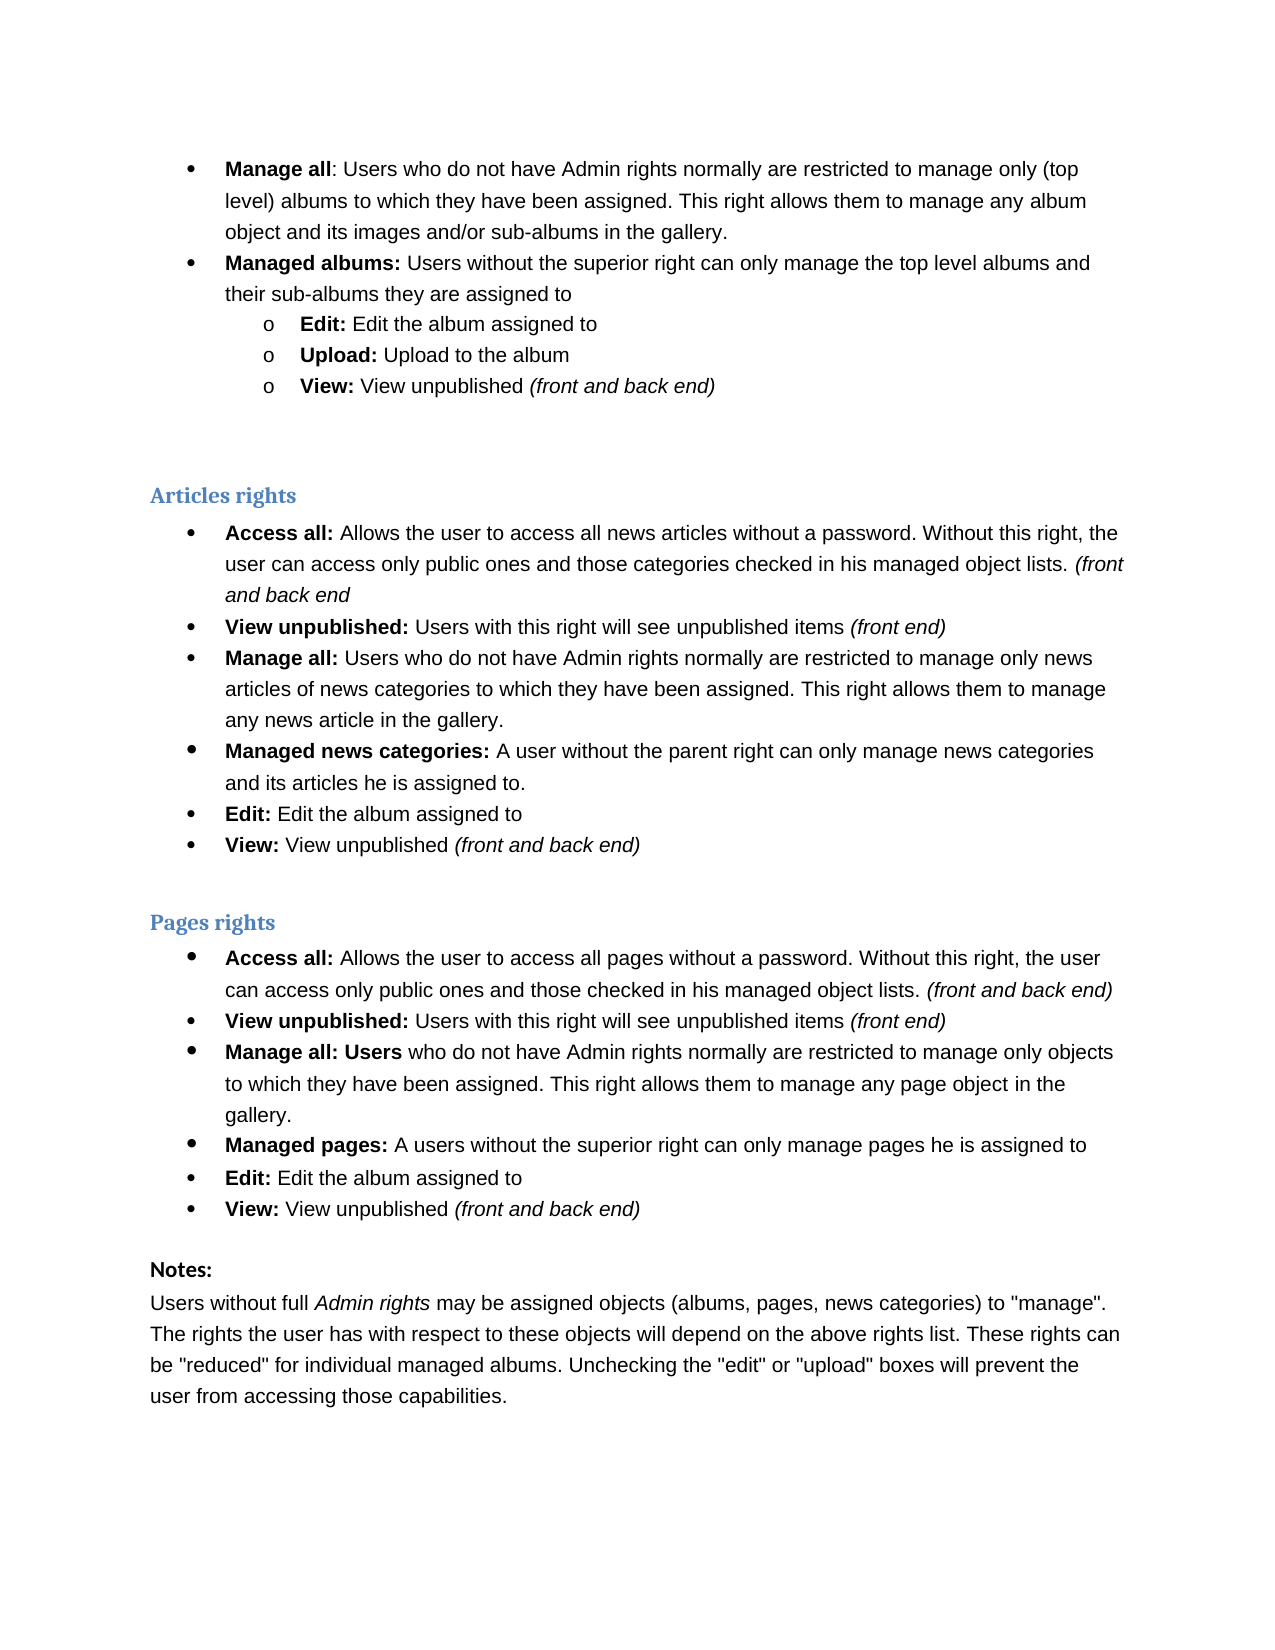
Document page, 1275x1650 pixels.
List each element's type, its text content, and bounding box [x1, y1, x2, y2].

list Managed news categories: A user without the parent right can only manage news categories and its articles he is assigned to. [187, 732, 1125, 795]
list Manage all: Users who do not have Admin rights normally are restricted to manage only news articles of news categories to which they have been assigned. This right allows them to manage any news article in the gallery. [187, 638, 1125, 732]
list View: View unpublished (front and back end) [262, 369, 1125, 400]
list Upload: Upload to the album [262, 337, 1125, 369]
list Managed albums: Users without the superior right can only manage the top level albums and their sub-albums they are assigned to [187, 244, 1125, 306]
list Manage all: Users who do not have Admin rights normally are restricted to manage only (top level) albums to which they have been assigned. This right allows them to manage any album object and its images and/or sub-albums in the gallery. [187, 150, 1125, 244]
text Notes: [150, 1252, 1125, 1283]
list View: View unpublished (front and back end) [187, 826, 1125, 857]
text Users without full Admin rights may be assigned objects (albums, pages, news categories) to "manage". The rights the user has with respect to these objects will depend on the above rights list. These rights can be "reduced" for individual managed albums. Unchecking the "edit" or "upload" boxes will prevent the user from accessing those capabilities. [150, 1283, 1125, 1408]
list Managed pages: A users without the superior right can only manage pages he is assigned to [187, 1127, 1125, 1158]
list Access all: Allows the user to access all news articles without a password. Without this right, the user can access only public ones and those categories checked in his managed object lists. (front and back end [187, 513, 1125, 607]
list Manage all: Users who do not have Admin rights normally are restricted to manage only objects to which they have been assigned. This right allows them to manage any page object in the gallery. [187, 1033, 1125, 1127]
subtitle Articles rights [150, 483, 1125, 510]
list View unpublished: Users with this right will see unpublished items (front end) [187, 1002, 1125, 1033]
list Access all: Allows the user to access all pages without a password. Without this right, the user can access only public ones and those checked in his managed object lists. (front and back end) [187, 939, 1125, 1002]
list Edit: Edit the album assigned to [187, 1158, 1125, 1189]
subtitle Pages rights [150, 909, 1125, 936]
list Edit: Edit the album assigned to [187, 795, 1125, 826]
list View unpublished: Users with this right will see unpublished items (front end) [187, 607, 1125, 638]
list View: View unpublished (front and back end) [187, 1189, 1125, 1221]
list Edit: Edit the album assigned to [262, 306, 1125, 337]
